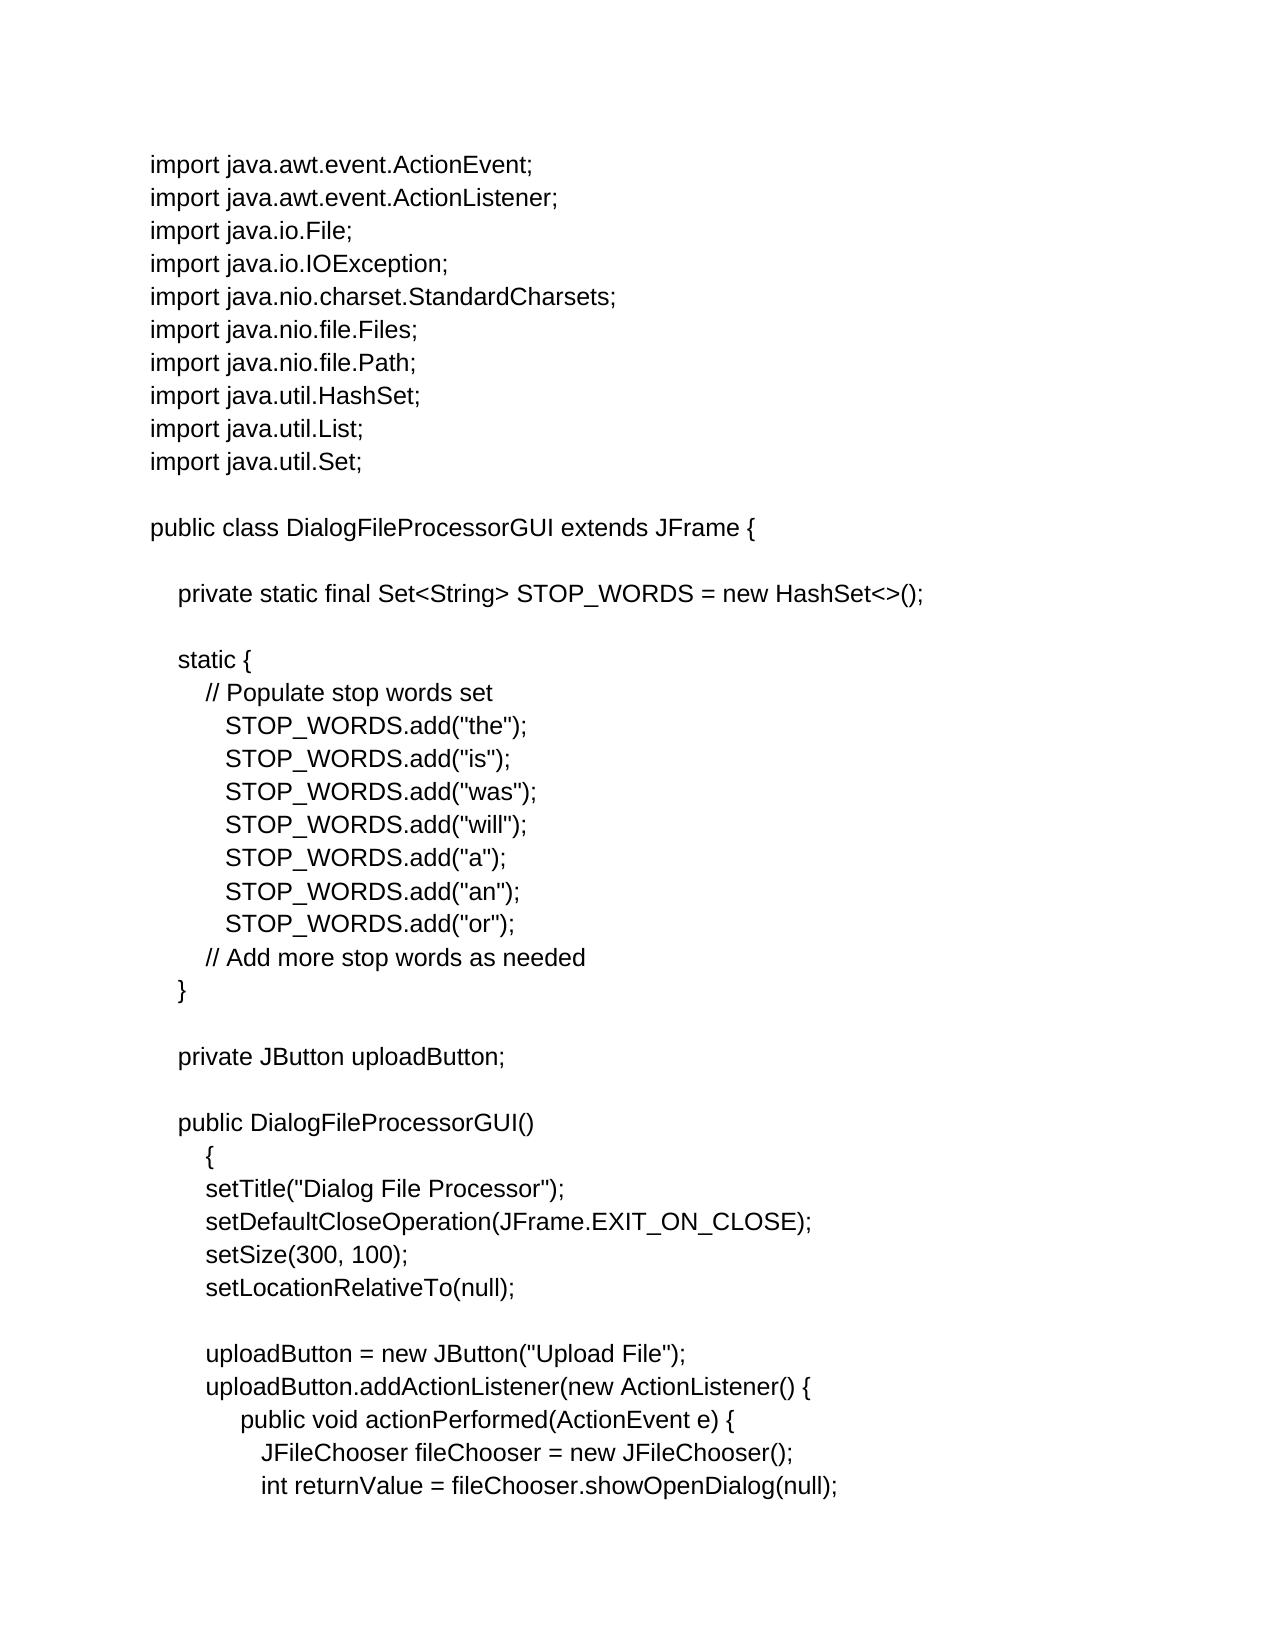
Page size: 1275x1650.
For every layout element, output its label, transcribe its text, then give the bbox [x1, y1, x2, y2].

text STOP_WORDS.add("the"); [150, 711, 1125, 740]
text // Add more stop words as needed [150, 942, 1125, 971]
text import java.nio.charset.StandardCharsets; [150, 282, 1125, 311]
text static { [150, 645, 1125, 674]
text import java.awt.event.ActionListener; [150, 183, 1125, 212]
text import java.awt.event.ActionEvent; [150, 150, 1125, 179]
text import java.nio.file.Path; [150, 348, 1125, 377]
text STOP_WORDS.add("will"); [225, 810, 1125, 839]
text import java.nio.file.Files; [150, 315, 1125, 344]
text uploadButton.addActionListener(new ActionListener() { [150, 1372, 1125, 1401]
text // Populate stop words set [150, 678, 1125, 707]
text STOP_WORDS.add("a"); [150, 843, 1125, 872]
text STOP_WORDS.add("an"); [150, 876, 1125, 905]
text uploadButton = new JButton("Upload File"); [150, 1339, 1125, 1367]
text import java.util.List; [150, 414, 1125, 443]
text setTitle("Dialog File Processor"); [150, 1174, 1125, 1202]
text setLocationRelativeTo(null); [150, 1273, 1125, 1301]
text import java.util.HashSet; [150, 381, 1125, 410]
text public class DialogFileProcessorGUI extends JFrame { [150, 513, 1125, 542]
text int returnValue = fileChooser.showOpenDialog(null); [150, 1471, 1125, 1499]
text import java.util.Set; [150, 447, 1125, 476]
text } [150, 976, 1125, 1004]
text STOP_WORDS.add("is"); [150, 744, 1125, 773]
text import java.io.File; [150, 216, 1125, 245]
text STOP_WORDS.add("was"); [150, 777, 1125, 806]
text import java.io.IOException; [150, 249, 1125, 278]
text private JButton uploadButton; [150, 1042, 1125, 1070]
text STOP_WORDS.add("or"); [150, 909, 1125, 938]
text { [150, 1141, 1125, 1169]
text JFileChooser fileChooser = new JFileChooser(); [150, 1438, 1125, 1467]
text setSize(300, 100); [150, 1240, 1125, 1268]
text public void actionPerformed(ActionEvent e) { [150, 1405, 1125, 1433]
text public DialogFileProcessorGUI() [150, 1108, 1125, 1136]
text private static final Set<String> STOP_WORDS = new HashSet<>(); [150, 579, 1125, 608]
text setDefaultCloseOperation(JFrame.EXIT_ON_CLOSE); [150, 1207, 1125, 1235]
